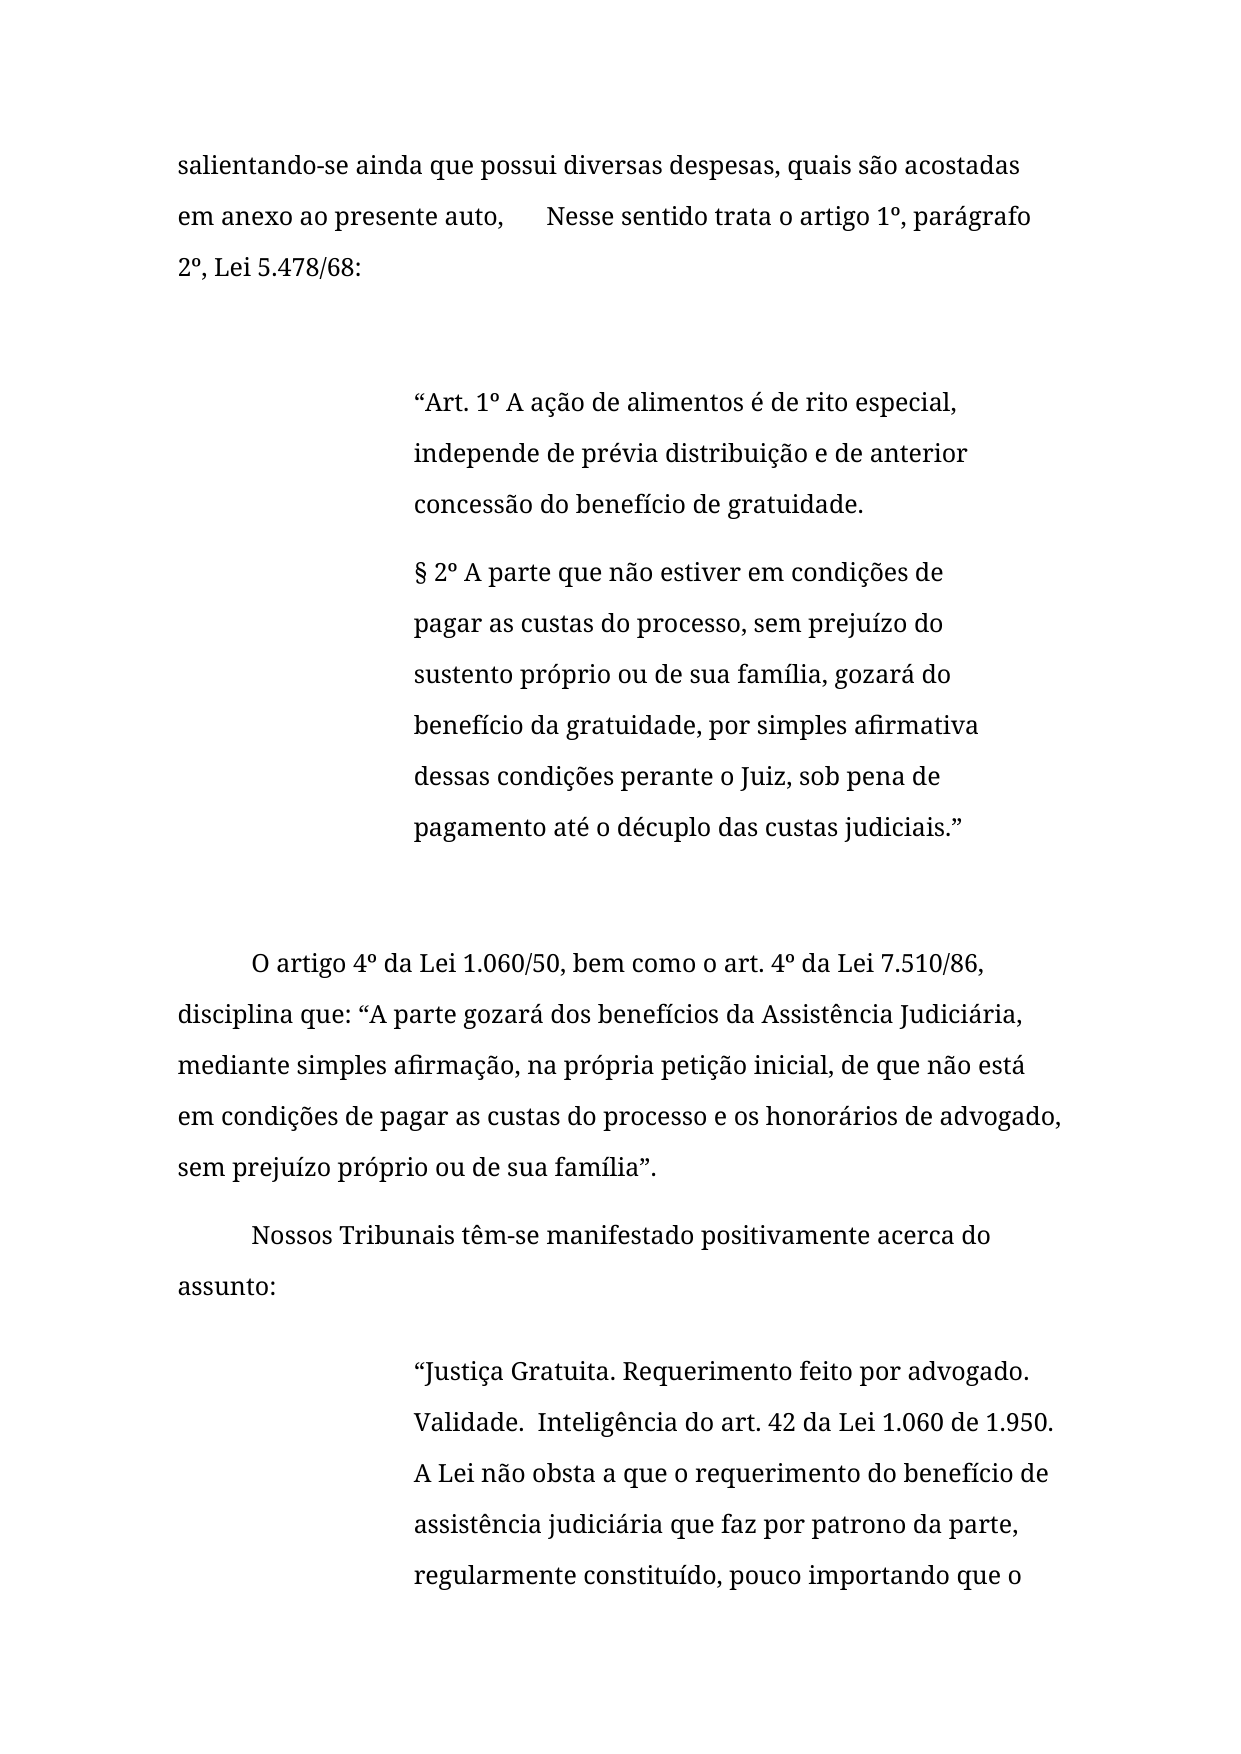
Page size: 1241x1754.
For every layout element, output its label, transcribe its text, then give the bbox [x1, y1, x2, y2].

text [413, 1353, 1063, 1591]
text § 2º A parte que não estiver em condições de pagar as custas do processo, sem prejuízo do sustento próprio ou de sua família, gozará do benefício da gratuidade, por simples afirmativa dessas condições perante o Juiz, sob pena de pagamento até o décuplo das custas judiciais.” [413, 555, 998, 844]
text Nossos Tribunais têm-se manifestado positivamente acerca do assunto: [177, 1217, 1063, 1302]
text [177, 148, 1063, 284]
text O artigo 4º da Lei 1.060/50, bem como o art. 4º da Lei 7.510/86, disciplina que: “A parte gozará dos benefícios da Assistência Judiciária, mediante simples afirmação, na própria petição inicial, de que não está em condições de pagar as custas do processo e os honorários de advogado, sem prejuízo próprio ou de sua família”. [177, 946, 1063, 1184]
text “Art. 1º A ação de alimentos é de rito especial, independe de prévia distribuição e de anterior concessão do benefício de gratuidade. [413, 385, 998, 521]
